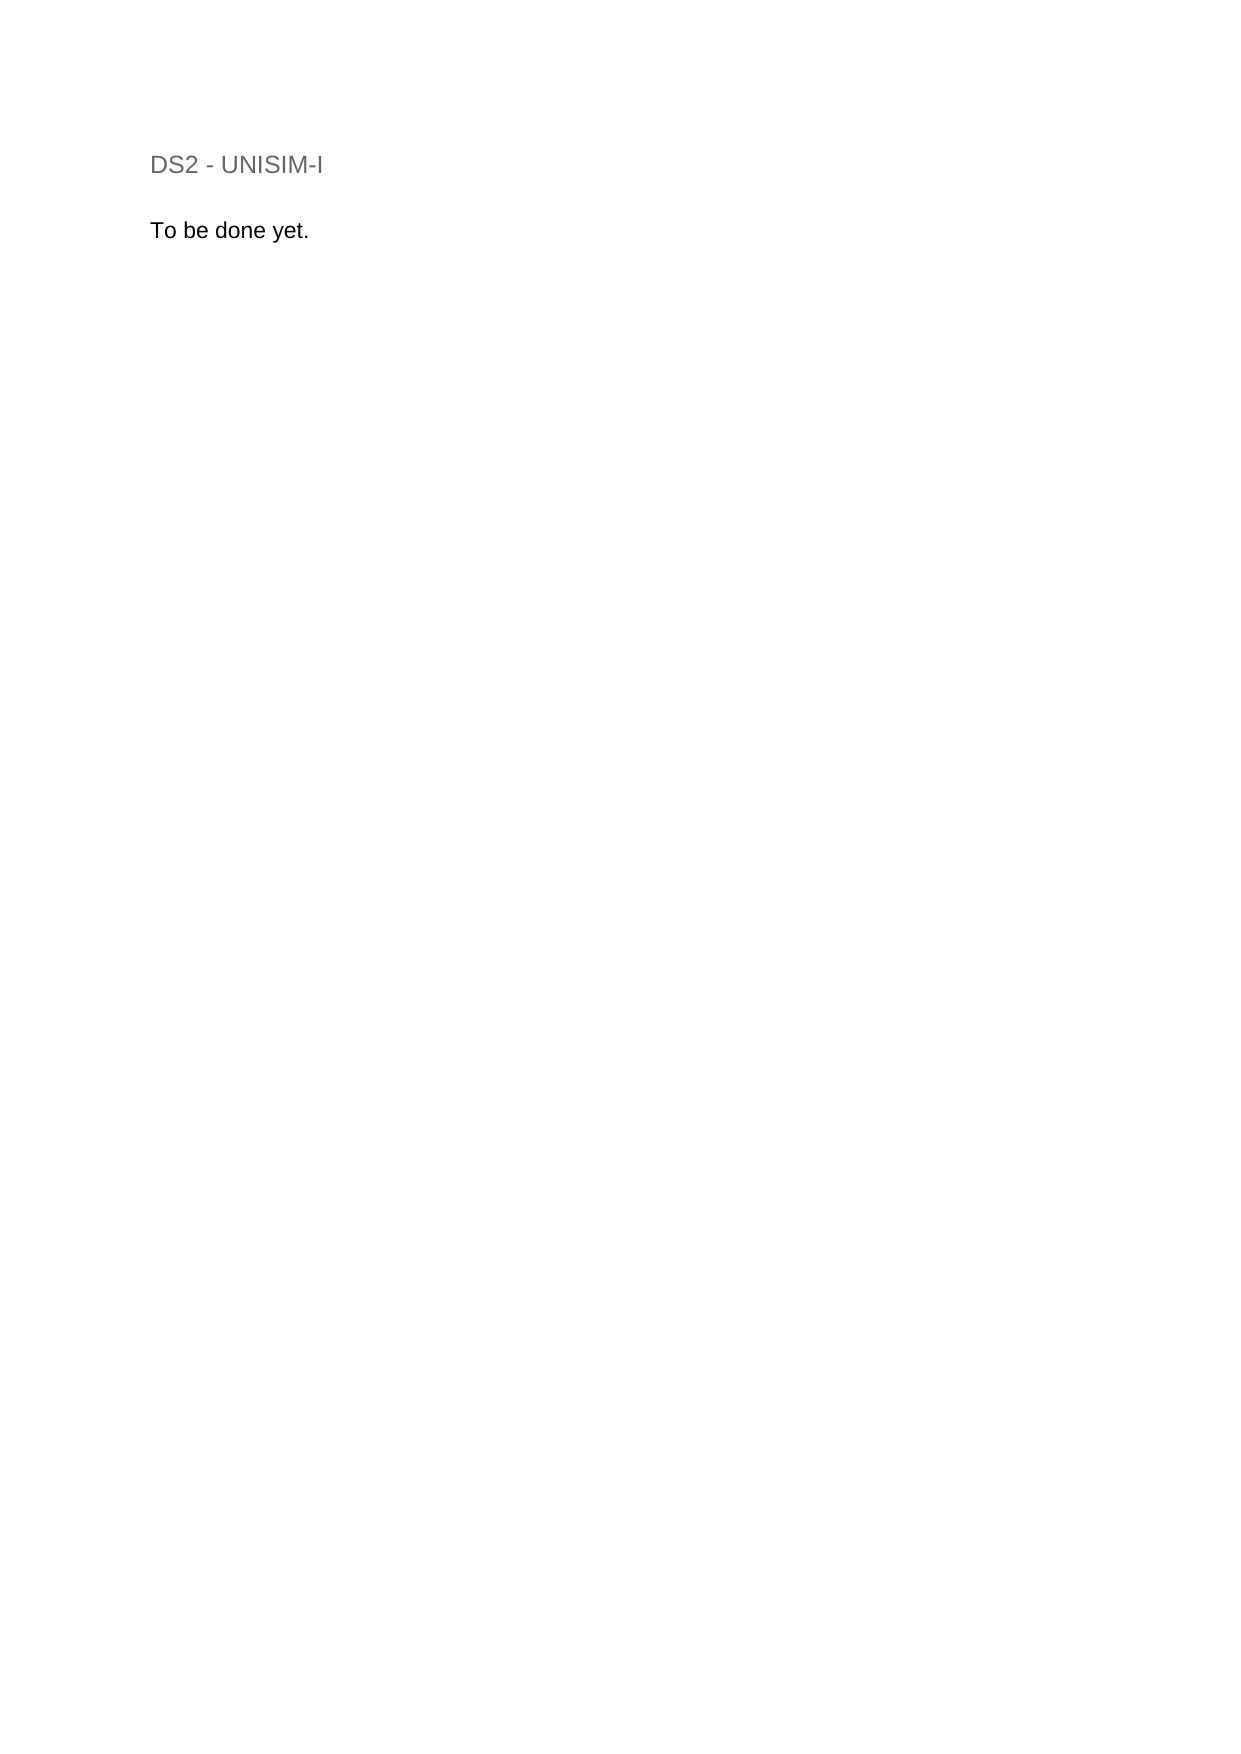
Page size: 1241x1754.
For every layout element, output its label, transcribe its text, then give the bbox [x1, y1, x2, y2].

subtitle DS2 - UNISIM-I [150, 150, 1090, 179]
text To be done yet. [150, 217, 1090, 244]
